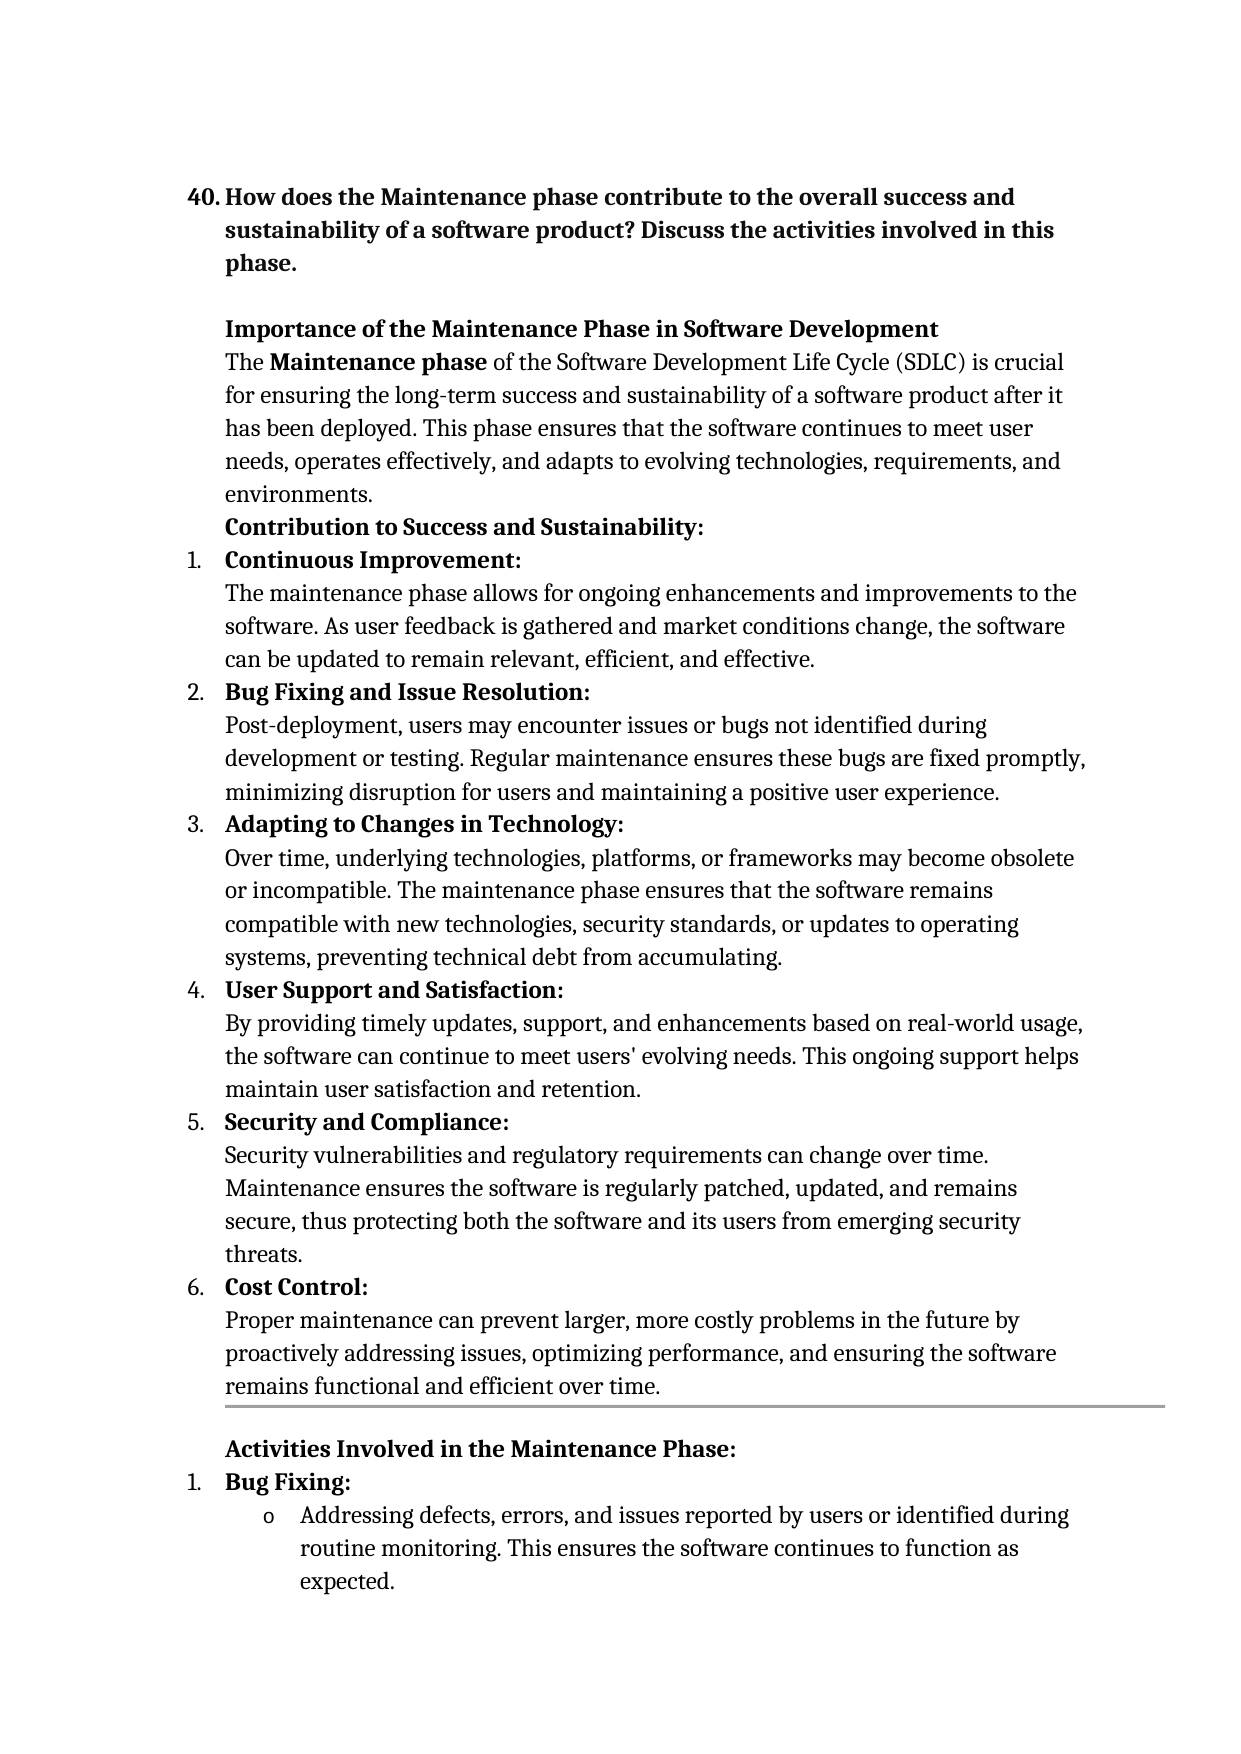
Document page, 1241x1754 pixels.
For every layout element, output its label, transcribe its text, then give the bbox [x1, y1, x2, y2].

text Importance of the Maintenance Phase in Software Development [225, 315, 1090, 344]
list Cost Control: Proper maintenance can prevent larger, more costly problems in the future by proactively addressing issues, optimizing performance, and ensuring the software remains functional and efficient over time. [187, 1273, 1090, 1401]
text The Maintenance phase of the Software Development Life Cycle (SDLC) is crucial for ensuring the long-term success and sustainability of a software product after it has been deployed. This phase ensures that the software continues to meet user needs, operates effectively, and adapts to evolving technologies, requirements, and environments. [225, 348, 1090, 509]
list Security and Compliance: Security vulnerabilities and regulatory requirements can change over time. Maintenance ensures the software is regularly patched, updated, and remains secure, thus protecting both the software and its users from emerging security threats. [187, 1108, 1090, 1268]
text Contribution to Success and Sustainability: [225, 513, 1090, 542]
text Activities Involved in the Maintenance Phase: [225, 1435, 1090, 1464]
list Addressing defects, errors, and issues reported by users or identified during routine monitoring. This ensures the software continues to function as expected. [262, 1501, 1090, 1596]
list Continuous Improvement: The maintenance phase allows for ongoing enhancements and improvements to the software. As user feedback is gathered and market conditions change, the software can be updated to remain relevant, efficient, and effective. [187, 546, 1090, 674]
list How does the Maintenance phase contribute to the overall success and sustainability of a software product? Discuss the activities involved in this phase. [187, 183, 1090, 278]
list User Support and Satisfaction: By providing timely updates, support, and enhancements based on real-world usage, the software can continue to meet users' evolving needs. This ongoing support helps maintain user satisfaction and retention. [187, 976, 1090, 1103]
list Adapting to Changes in Technology: Over time, underlying technologies, platforms, or frameworks may become obsolete or incompatible. The maintenance phase ensures that the software remains compatible with new technologies, security standards, or updates to operating systems, preventing technical debt from accumulating. [187, 810, 1090, 971]
list Bug Fixing and Issue Resolution: Post-deployment, users may encounter issues or bugs not identified during development or testing. Regular maintenance ensures these bugs are fixed promptly, minimizing disruption for users and maintaining a positive user experience. [187, 678, 1090, 806]
list Bug Fixing: [187, 1468, 1090, 1497]
